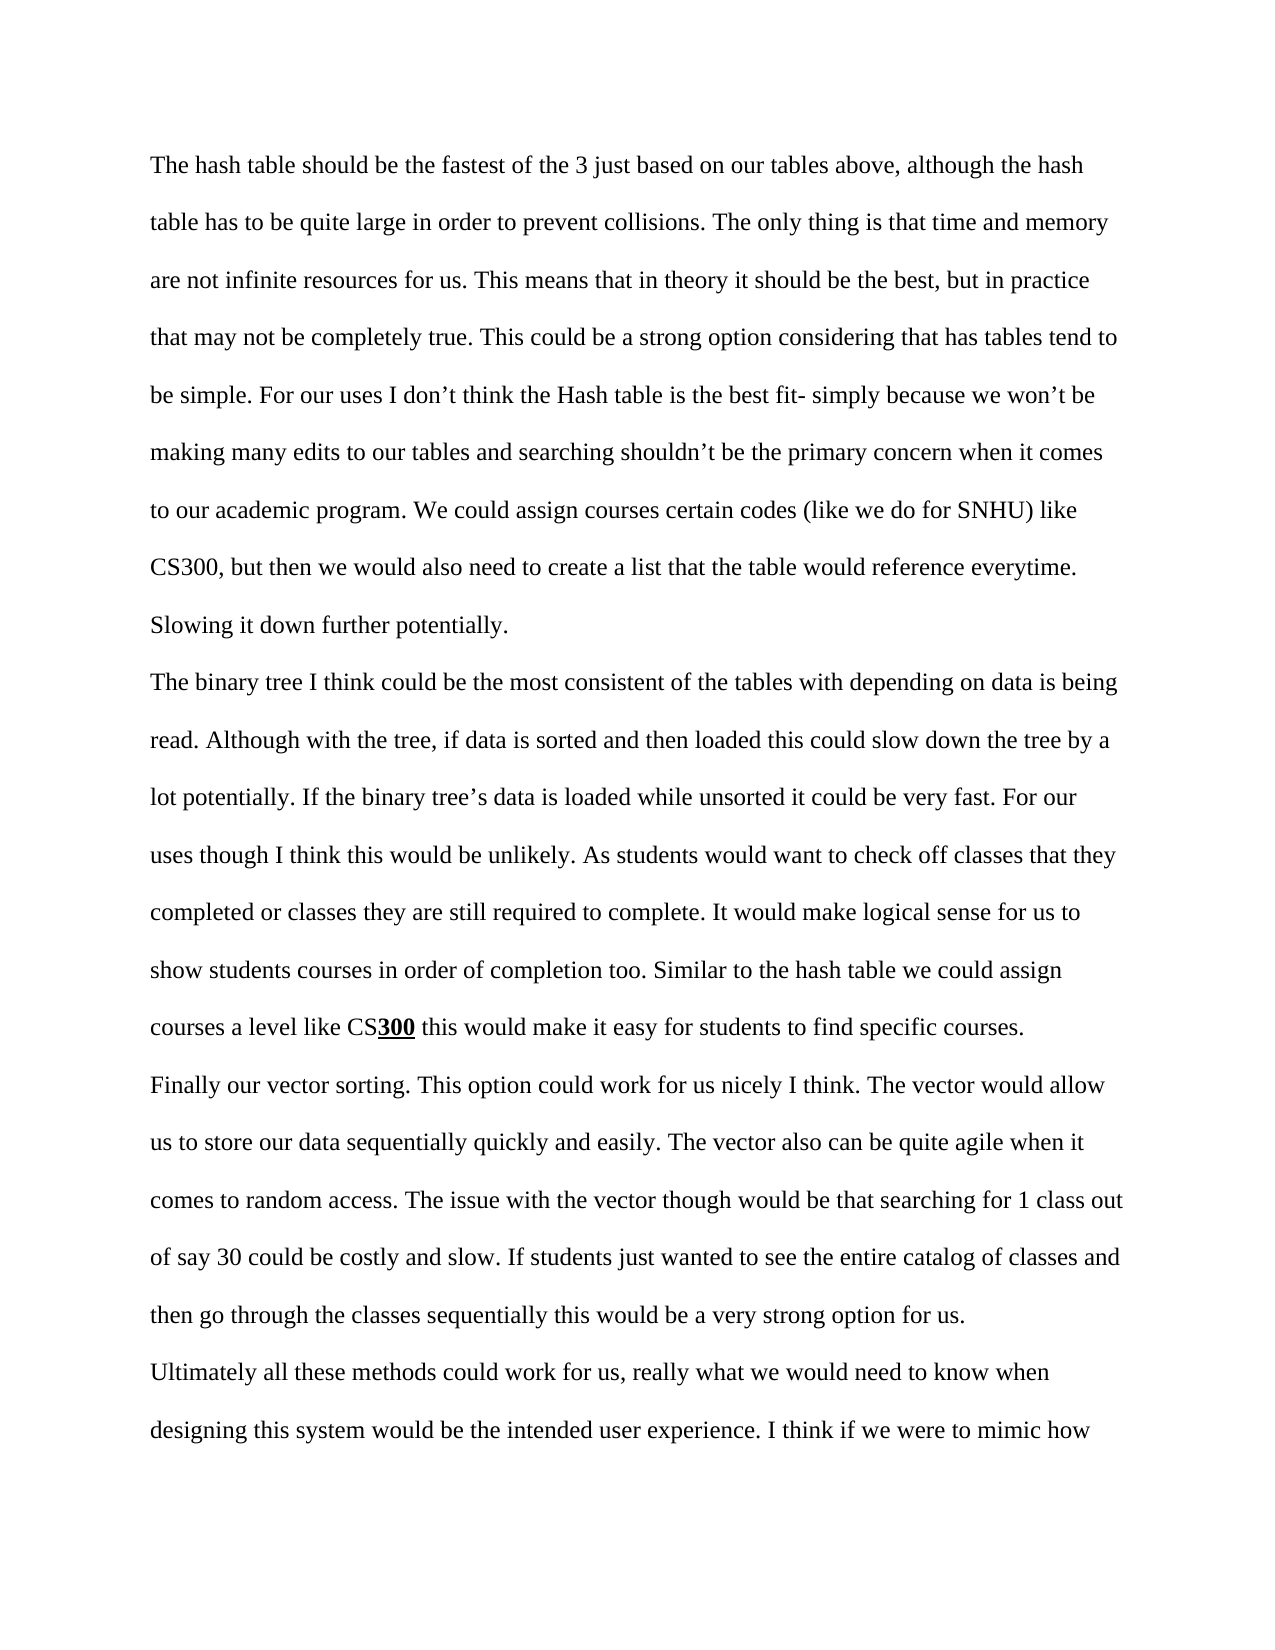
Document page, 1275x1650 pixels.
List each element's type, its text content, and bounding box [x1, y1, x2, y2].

text The binary tree I think could be the most consistent of the tables with depending on data is being read. Although with the tree, if data is sorted and then loaded this could slow down the tree by a lot potentially. If the binary tree’s data is loaded while unsorted it could be very fast. For our uses though I think this would be unlikely. As students would want to check off classes that they completed or classes they are still required to complete. It would make logical sense for us to show students courses in order of completion too. Similar to the hash table we could assign courses a level like CS300 this would make it easy for students to find specific courses. [150, 667, 1125, 1041]
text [150, 1357, 1125, 1444]
text The hash table should be the fastest of the 3 just based on our tables above, although the hash table has to be quite large in order to prevent collisions. The only thing is that time and memory are not infinite resources for us. This means that in theory it should be the best, but in practice that may not be completely true. This could be a strong option considering that has tables tend to be simple. For our uses I don’t think the Hash table is the best fit- simply because we won’t be making many edits to our tables and searching shouldn’t be the primary concern when it comes to our academic program. We could assign courses certain codes (like we do for SNHU) like CS300, but then we would also need to create a list that the table would reference everytime. Slowing it down further potentially. [150, 150, 1125, 639]
text Finally our vector sorting. This option could work for us nicely I think. The vector would allow us to store our data sequentially quickly and easily. The vector also can be quite agile when it comes to random access. The issue with the vector though would be that searching for 1 class out of say 30 could be costly and slow. If students just wanted to see the entire catalog of classes and then go through the classes sequentially this would be a very strong option for us. [150, 1070, 1125, 1329]
